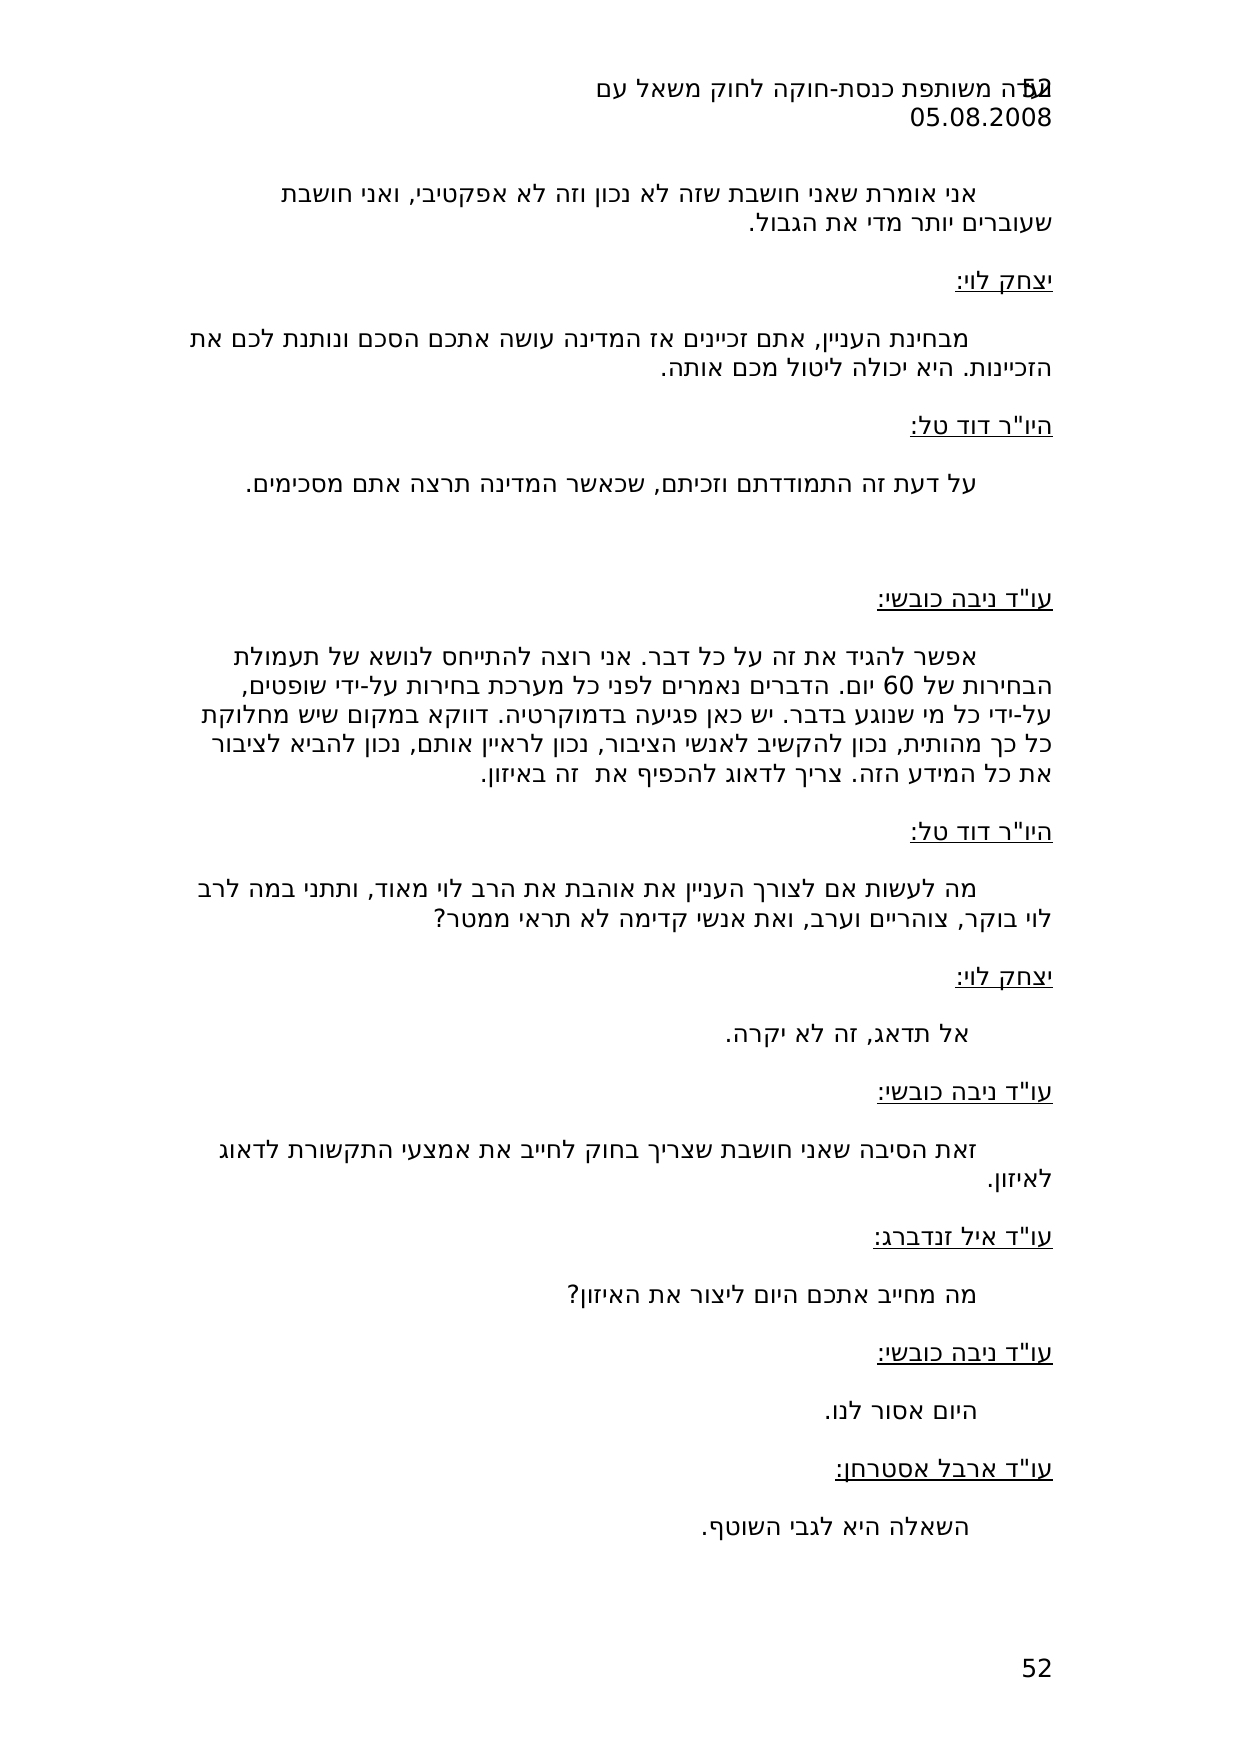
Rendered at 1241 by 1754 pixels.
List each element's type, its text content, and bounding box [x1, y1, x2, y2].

text מבחינת העניין, אתם זכיינים אז המדינה עושה אתכם הסכם ונותנת לכם את הזכיינות. היא יכולה ליטול מכם אותה. [187, 324, 1053, 382]
text יצחק לוי: [187, 266, 1053, 295]
text אל תדאג, זה לא יקרה. [187, 1019, 1053, 1049]
text זאת הסיבה שאני חושבת שצריך בחוק לחייב את אמצעי התקשורת לדאוג לאיזון. [187, 1135, 1053, 1194]
text אני אומרת שאני חושבת שזה לא נכון וזה לא אפקטיבי, ואני חושבת שעוברים יותר מדי את הגבול. [187, 179, 1053, 237]
text היו"ר דוד טל: [187, 411, 1053, 440]
text מה לעשות אם לצורך העניין את אוהבת את הרב לוי מאוד, ותתני במה לרב לוי בוקר, צוהריים וערב, ואת אנשי קדימה לא תראי ממטר? [187, 874, 1053, 933]
text עו"ד ניבה כובשי: [187, 1338, 1053, 1367]
text השאלה היא לגבי השוטף. [187, 1512, 1053, 1541]
text עו"ד ארבל אסטרחן: [187, 1454, 1053, 1483]
text מה מחייב אתכם היום ליצור את האיזון? [187, 1280, 1053, 1309]
text עו"ד ניבה כובשי: [187, 584, 1053, 613]
text על דעת זה התמודדתם וזכיתם, שכאשר המדינה תרצה אתם מסכימים. [187, 469, 1053, 498]
text אפשר להגיד את זה על כל דבר. אני רוצה להתייחס לנושא של תעמולת הבחירות של 60 יום. הדברים נאמרים לפני כל מערכת בחירות על-ידי שופטים, על-ידי כל מי שנוגע בדבר. יש כאן פגיעה בדמוקרטיה. דווקא במקום שיש מחלוקת כל כך מהותית, נכון להקשיב לאנשי הציבור, נכון לראיין אותם, נכון להביא לציבור את כל המידע הזה. צריך לדאוג להכפיף את זה באיזון. [187, 642, 1053, 788]
text עו"ד ניבה כובשי: [187, 1077, 1053, 1107]
text היו"ר דוד טל: [187, 817, 1053, 846]
text יצחק לוי: [187, 962, 1053, 991]
text עו"ד איל זנדברג: [187, 1222, 1053, 1252]
text היום אסור לנו. [187, 1396, 1053, 1425]
